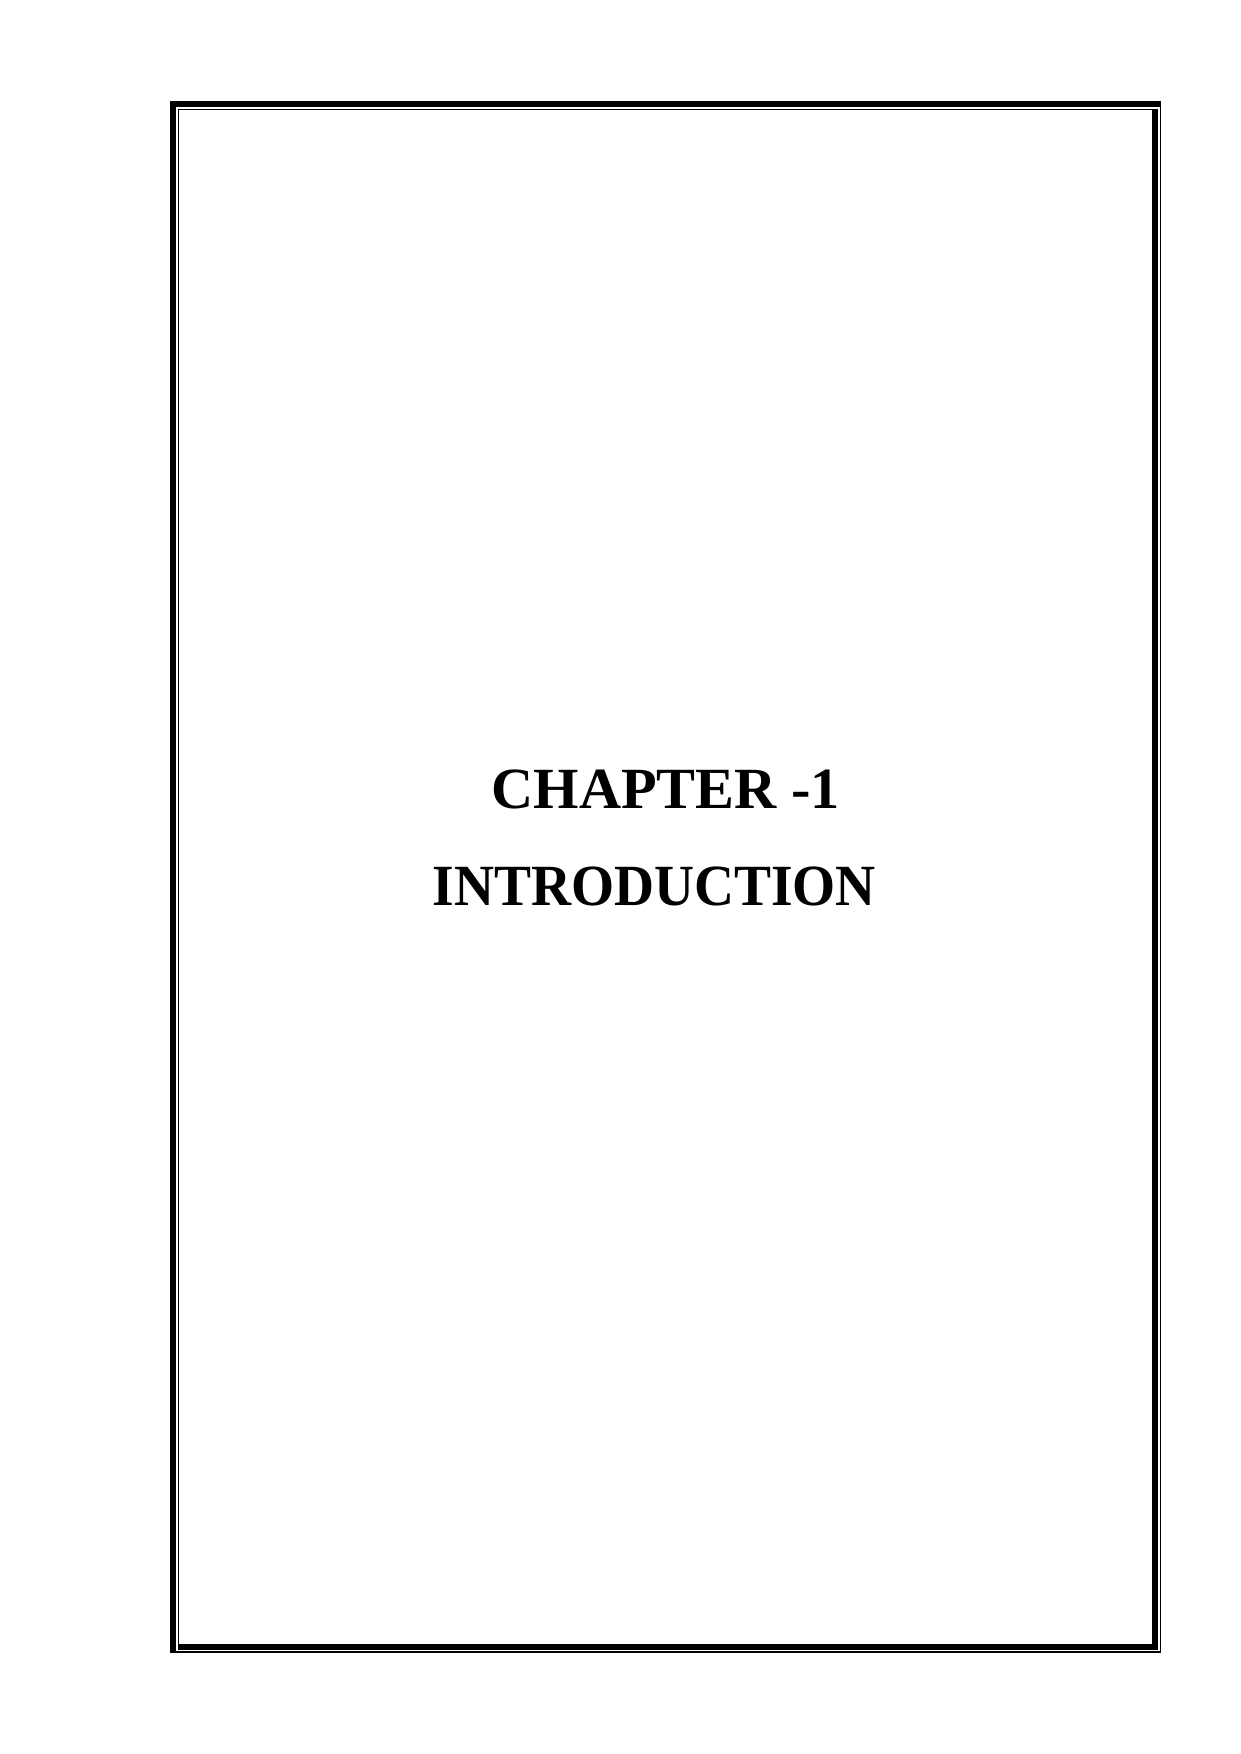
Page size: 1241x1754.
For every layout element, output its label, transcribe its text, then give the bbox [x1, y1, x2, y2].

text CHAPTER -1 INTRODUCTION [432, 754, 1153, 918]
